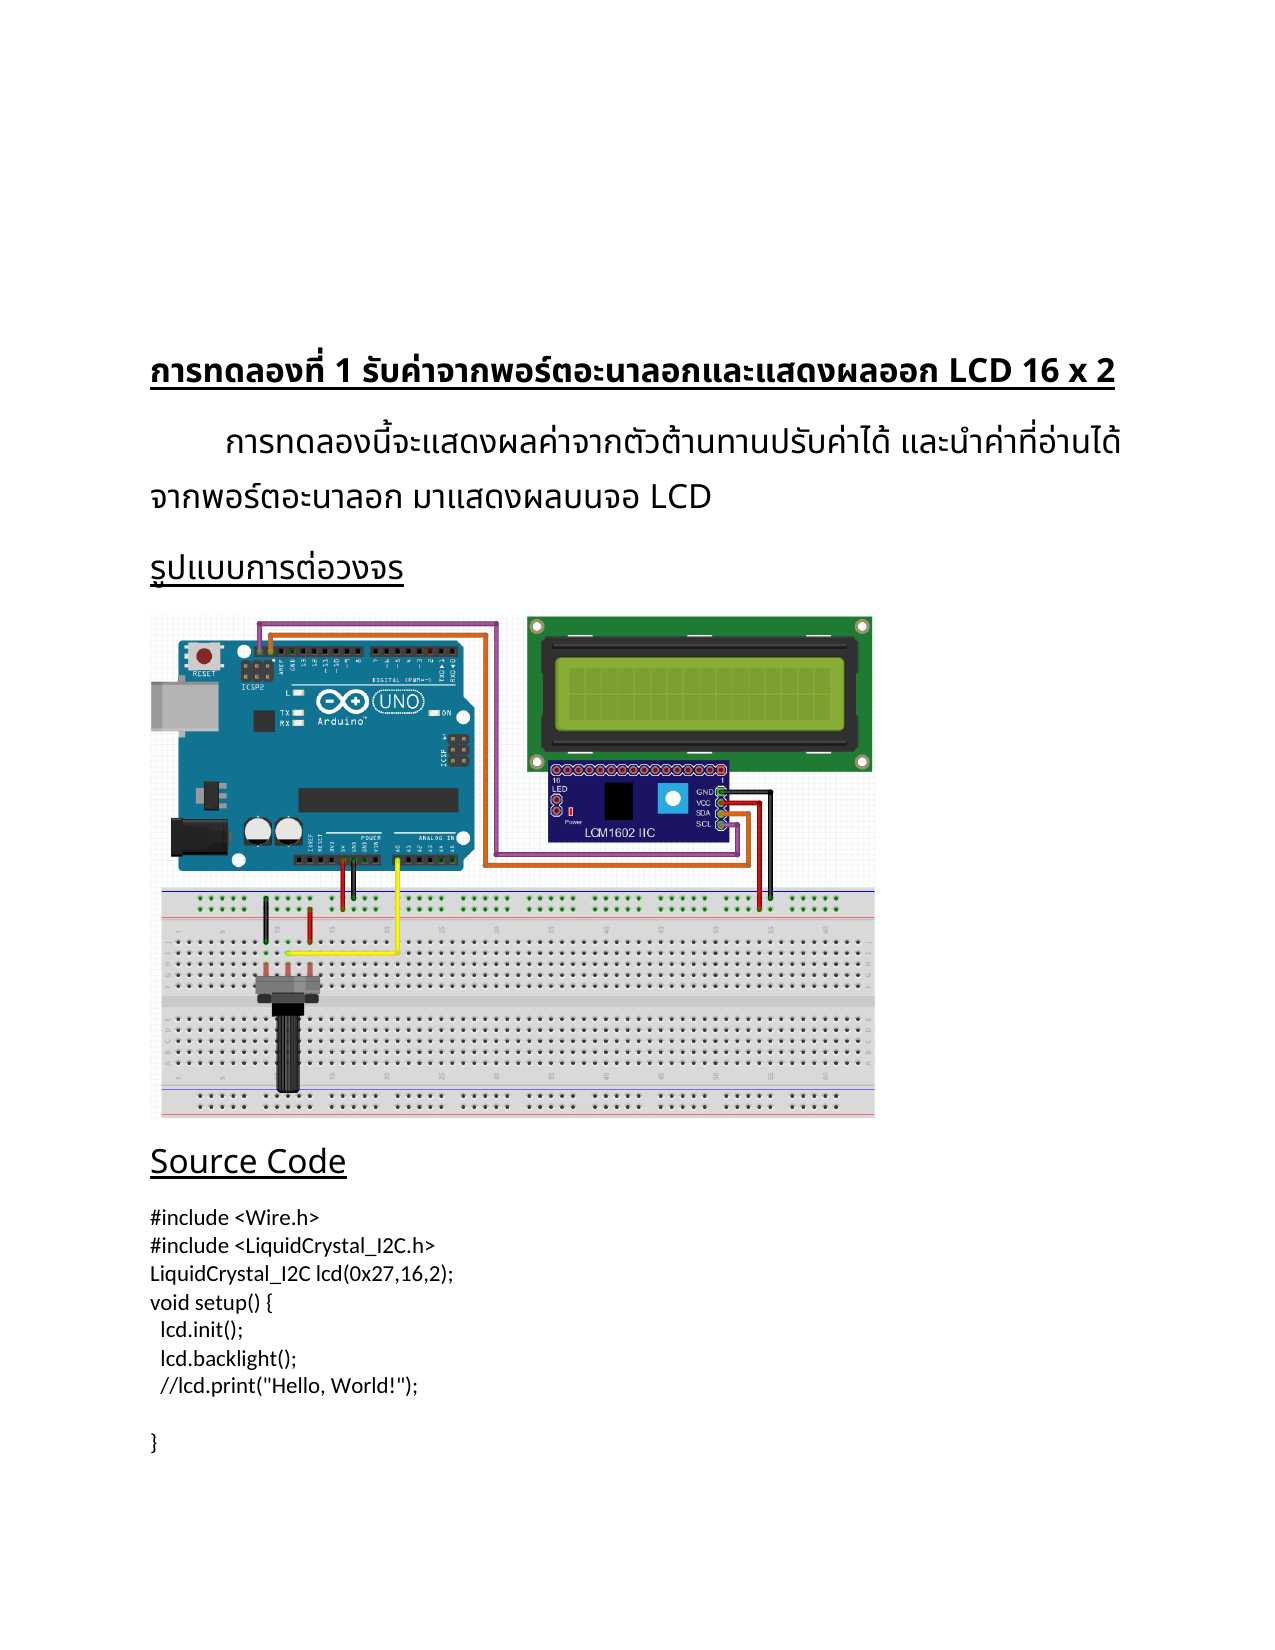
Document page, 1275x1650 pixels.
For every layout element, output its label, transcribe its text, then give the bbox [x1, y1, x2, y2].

text lcd.backlight(); [150, 1344, 1125, 1372]
text //lcd.print("Hello, World!"); [150, 1372, 1125, 1400]
text Source Code [150, 1138, 1125, 1183]
text #include <Wire.h> [150, 1203, 1125, 1232]
text void setup() { [150, 1288, 1125, 1316]
text การทดลองที่ 1 รับค่าจากพอร์ตอะนาลอกและแสดงผลออก LCD 16 x 2 [150, 347, 1125, 397]
text รูปแบบการต่อวงจร [150, 544, 1125, 594]
picture [150, 614, 876, 1119]
text lcd.init(); [150, 1316, 1125, 1344]
text #include <LiquidCrystal_I2C.h> [150, 1232, 1125, 1259]
text } [150, 1428, 1125, 1456]
text การทดลองนี้จะแสดงผลค่าจากตัวต้านทานปรับค่าได้ และนำค่าที่อ่านได้จากพอร์ตอะนาลอก มาแสดงผลบนจอ LCD [150, 418, 1125, 523]
text LiquidCrystal_I2C lcd(0x27,16,2); [150, 1259, 1125, 1288]
